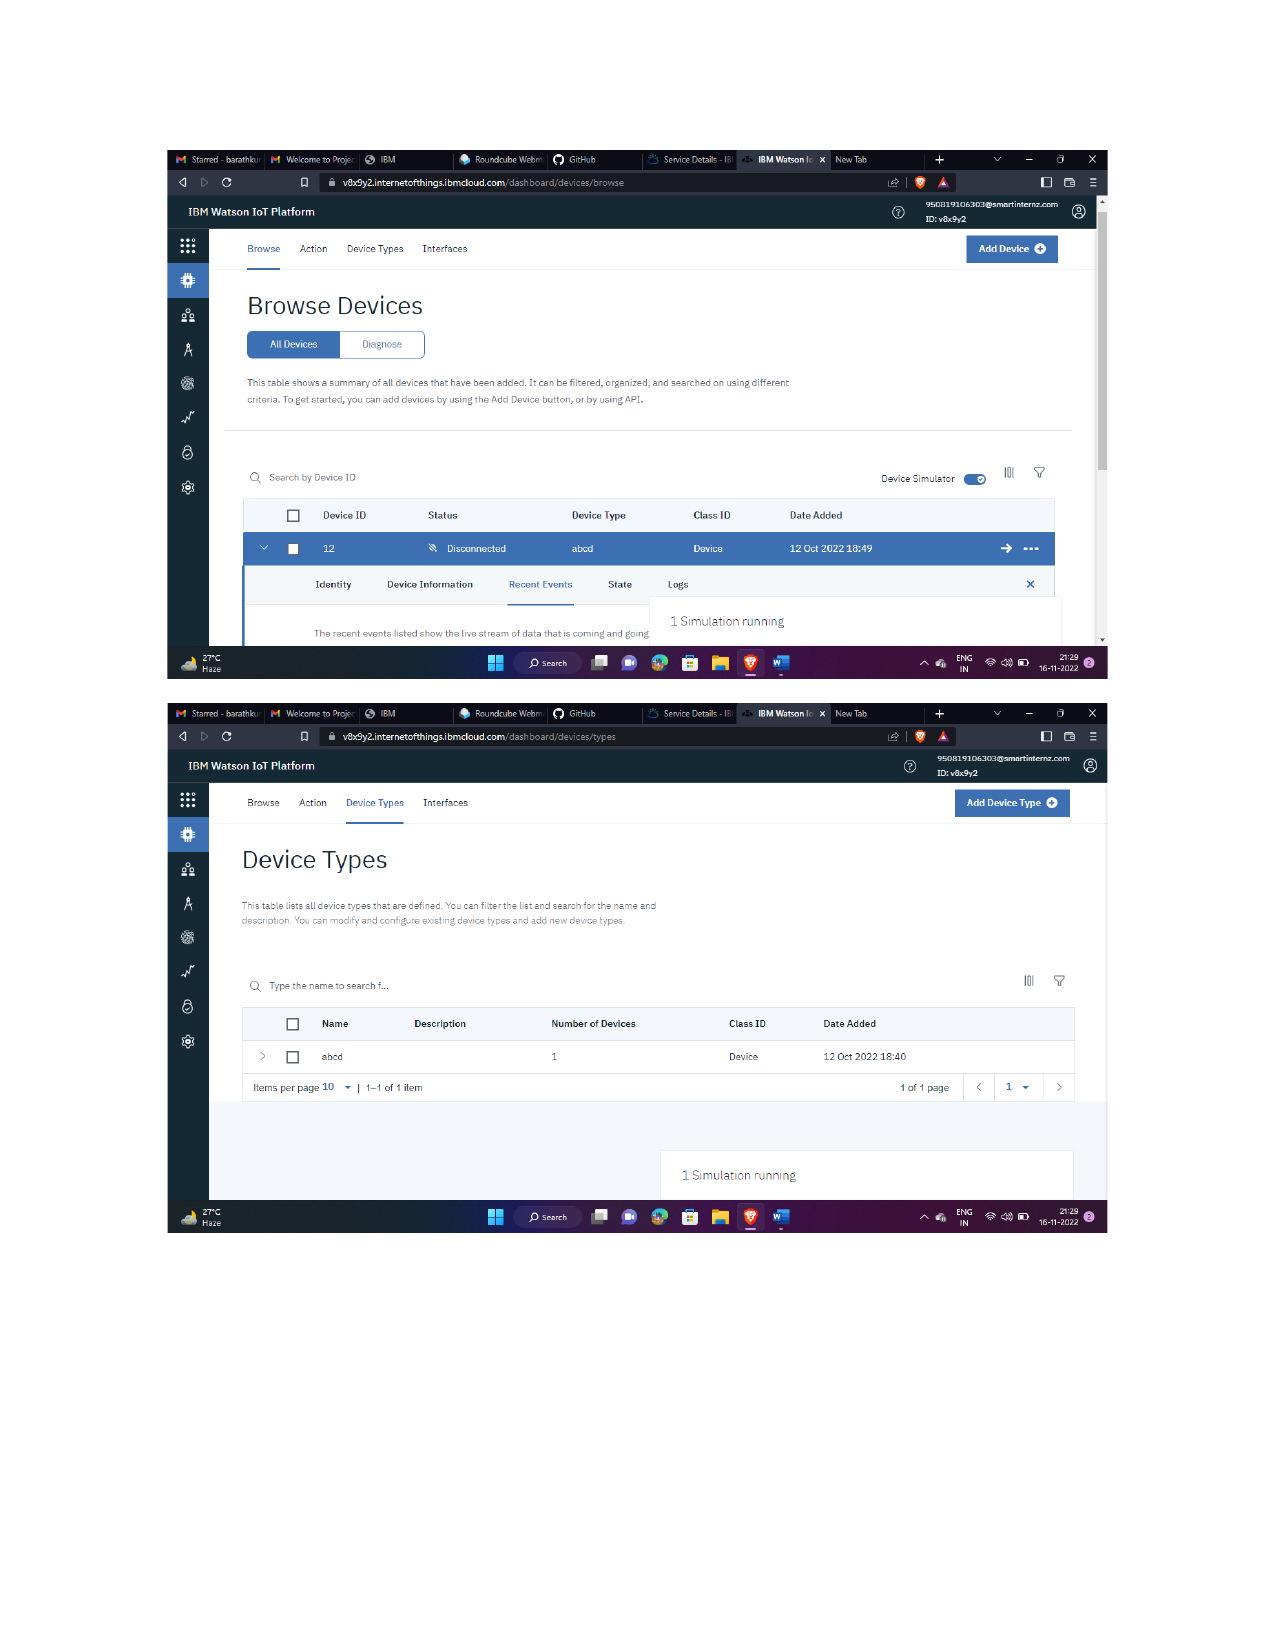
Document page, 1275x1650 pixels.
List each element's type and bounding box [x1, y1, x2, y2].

picture [167, 703, 1108, 1233]
picture [167, 150, 1108, 679]
